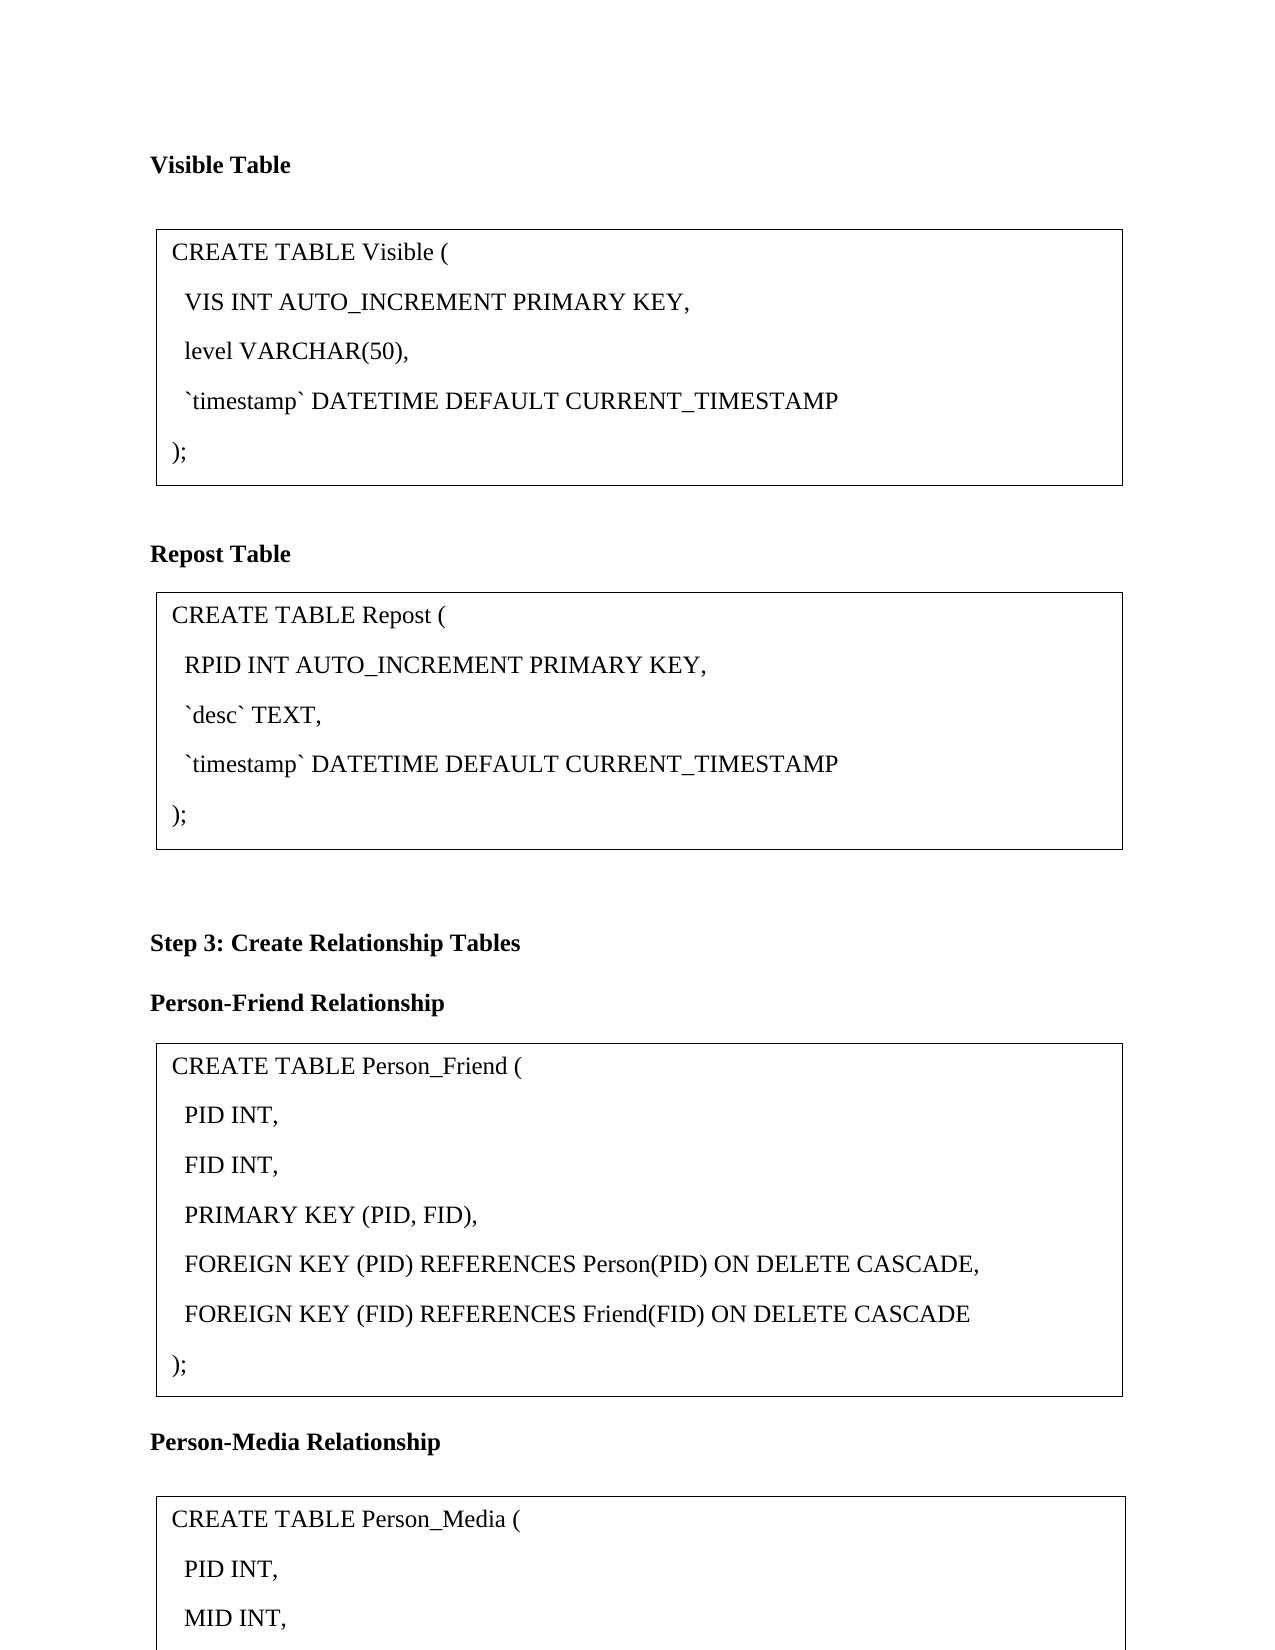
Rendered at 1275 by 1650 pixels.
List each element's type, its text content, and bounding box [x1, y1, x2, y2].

subtitle Person-Media Relationship [150, 1427, 1125, 1456]
subtitle Repost Table [150, 539, 1125, 568]
subtitle Step 3: Create Relationship Tables [150, 928, 1125, 957]
subtitle Person-Friend Relationship [150, 988, 1125, 1017]
subtitle Visible Table [150, 150, 1125, 179]
